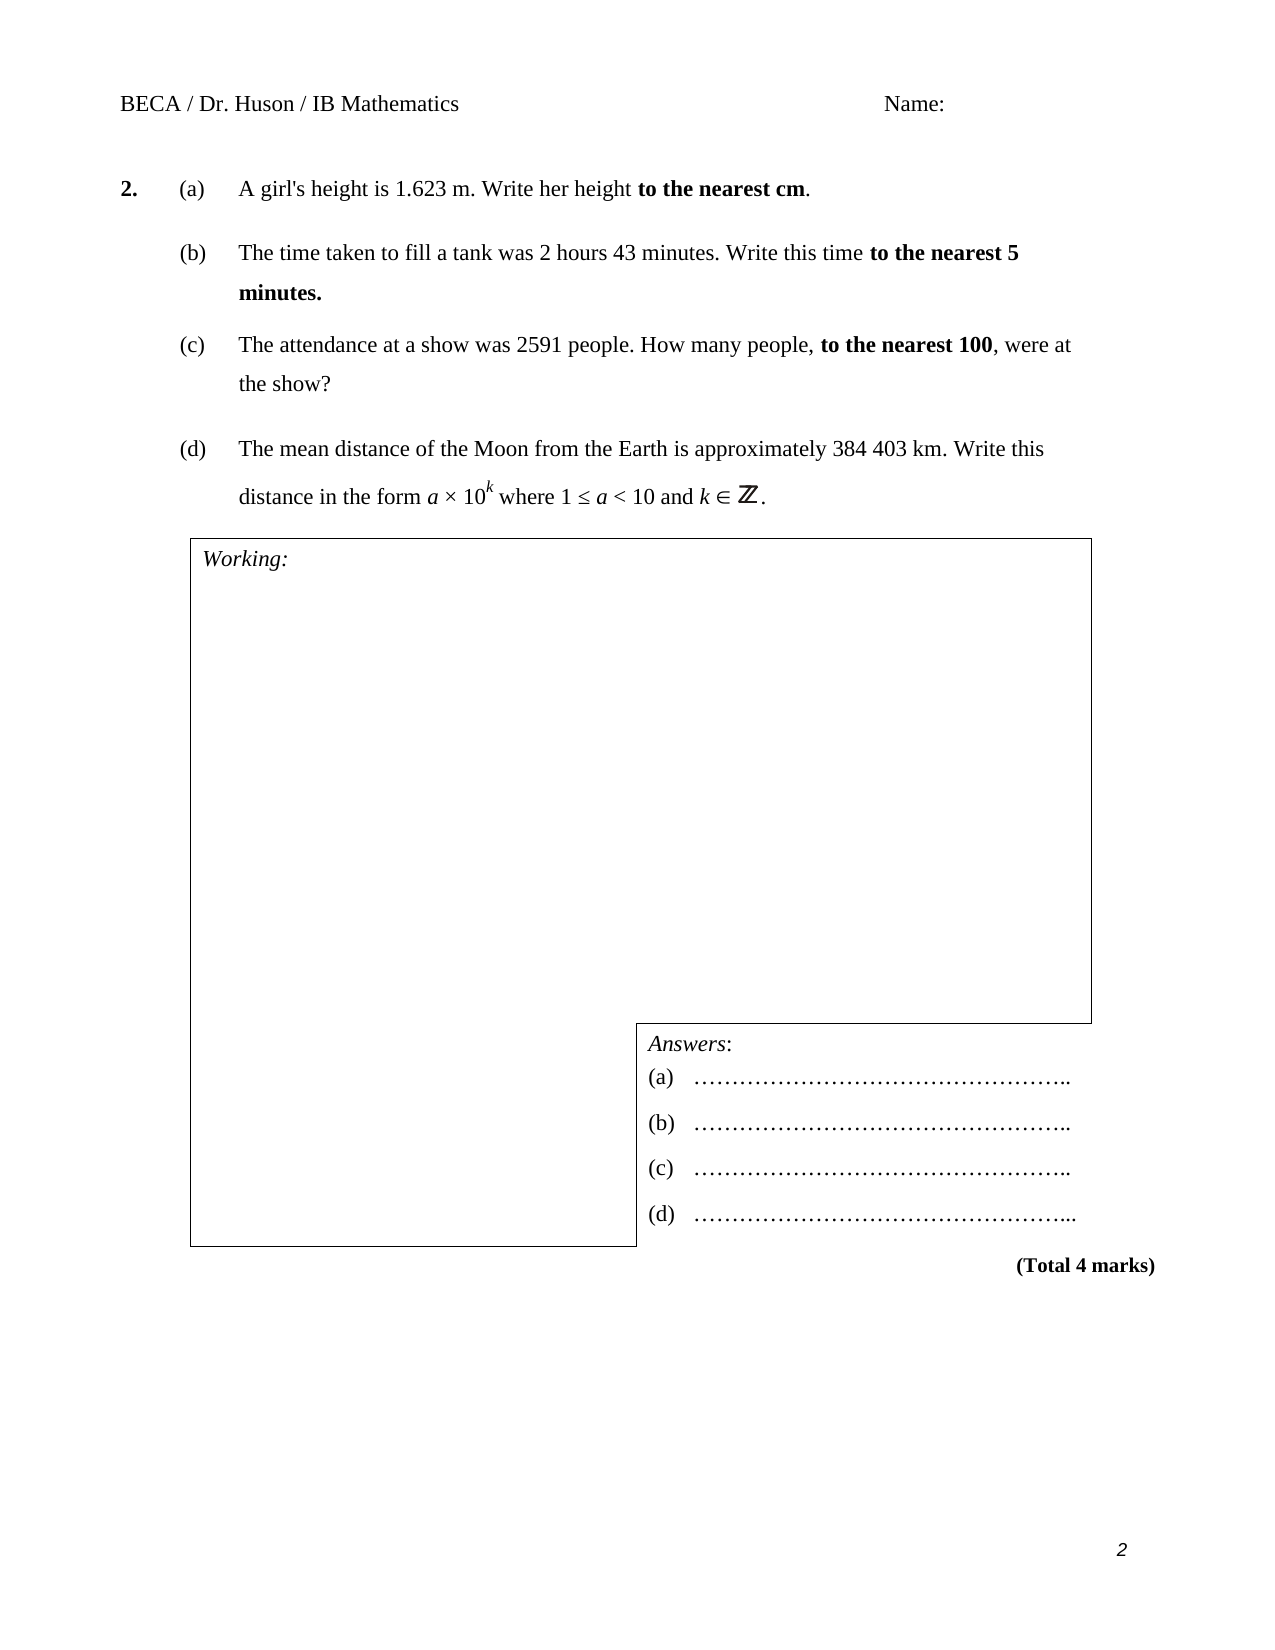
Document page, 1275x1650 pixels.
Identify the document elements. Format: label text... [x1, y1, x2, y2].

table_cell Answers: (a) ………………………………………….. (b) ………………………………………….. (c) ………………………………………….. (d) …………………………………………... [637, 1024, 1092, 1246]
text (Total 4 marks) [120, 1253, 1155, 1277]
text (d) The mean distance of the Moon from the Earth is approximately 384 403 km. Write this distance in the form a × 10k where 1 ≤ a < 10 and k  . [179, 435, 1096, 509]
table_header [637, 539, 1091, 1023]
table_header Working: [191, 539, 637, 1023]
text (b) The time taken to fill a tank was 2 hours 43 minutes. Write this time to the nearest 5 minutes. [179, 239, 1096, 305]
text 2. (a) A girl's height is 1.623 m. Write her height to the nearest cm. [120, 175, 1096, 201]
text (c) The attendance at a show was 2591 people. How many people, to the nearest 100, were at the show? [179, 331, 1096, 397]
table_cell [191, 1023, 636, 1246]
